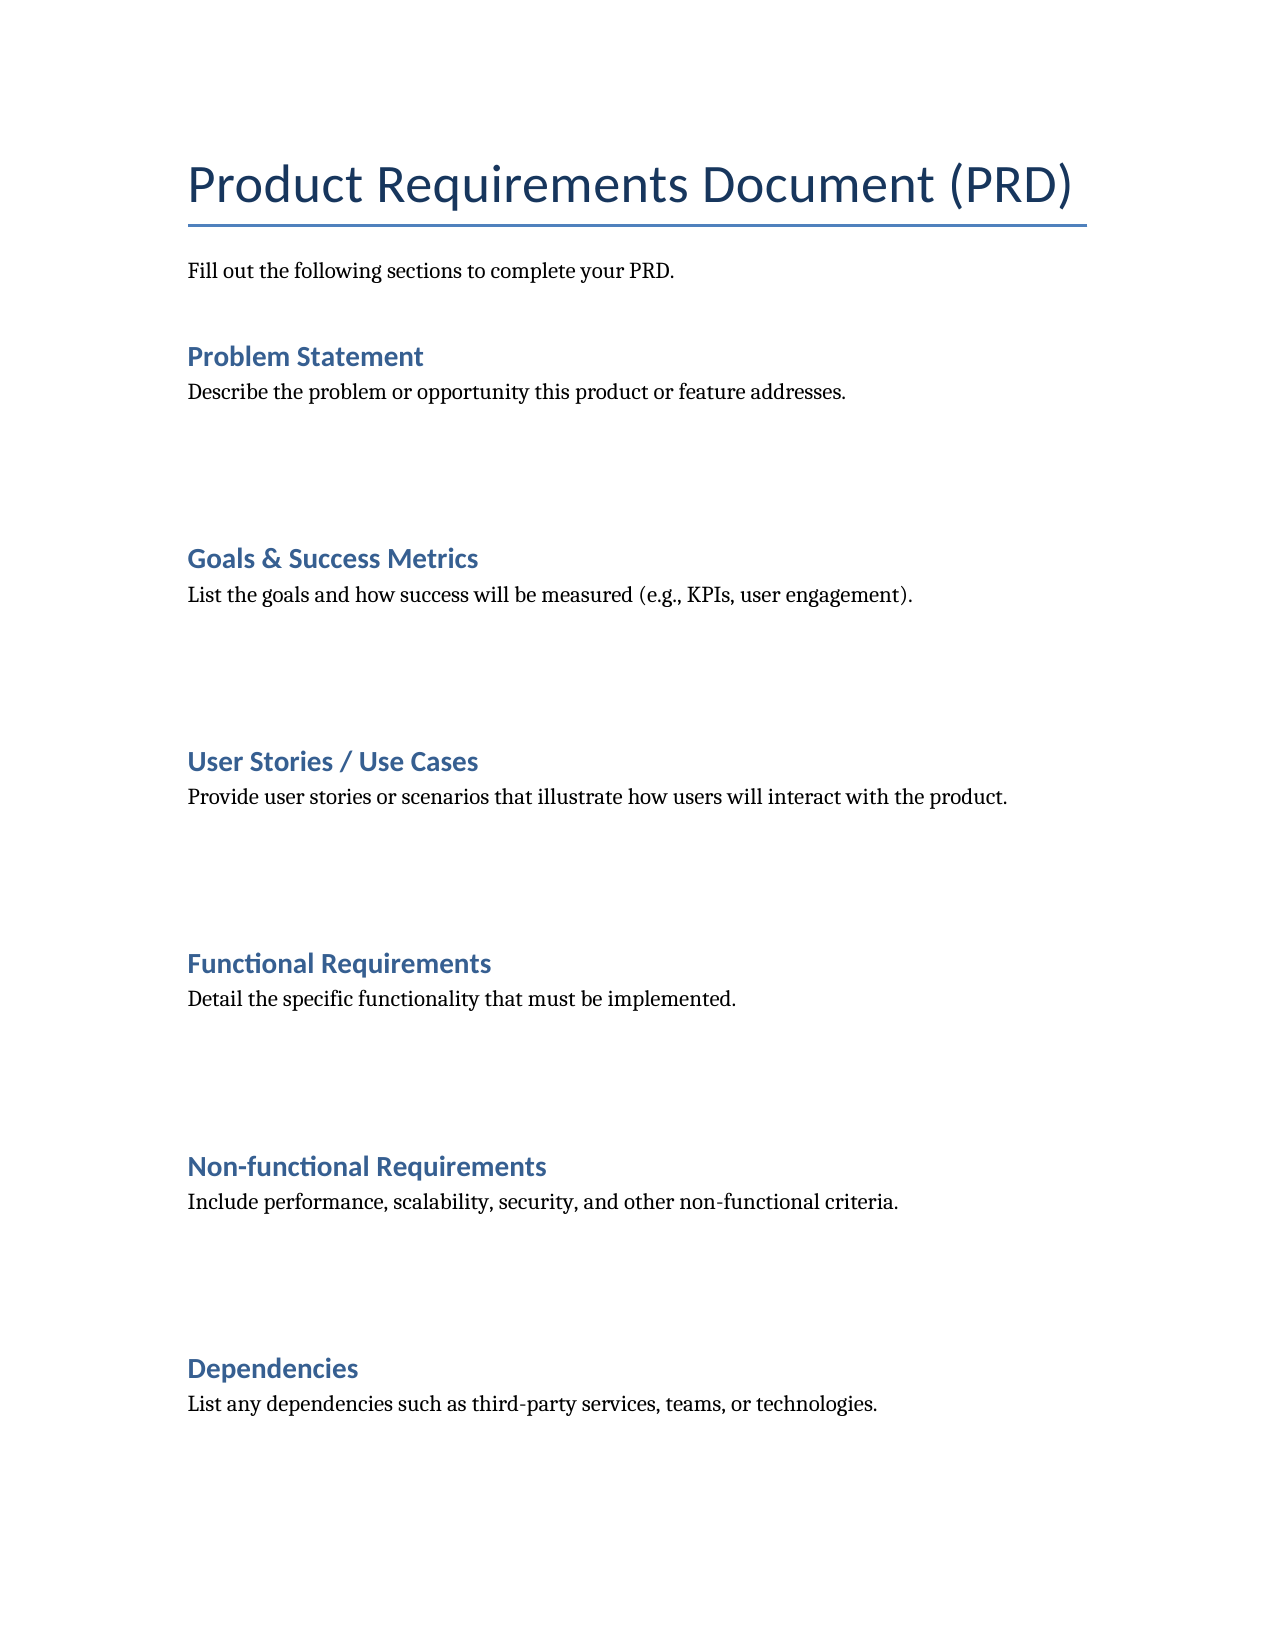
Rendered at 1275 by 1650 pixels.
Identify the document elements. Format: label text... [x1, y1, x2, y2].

text Provide user stories or scenarios that illustrate how users will interact with the product. [187, 784, 1087, 810]
text Describe the problem or opportunity this product or feature addresses. [187, 379, 1087, 405]
subtitle User Stories / Use Cases [187, 743, 1087, 778]
text Fill out the following sections to complete your PRD. [187, 258, 1087, 284]
subtitle Problem Statement [187, 338, 1087, 374]
subtitle Goals & Success Metrics [187, 540, 1087, 576]
text List the goals and how success will be measured (e.g., KPIs, user engagement). [187, 581, 1087, 608]
text List any dependencies such as third-party services, teams, or technologies. [187, 1391, 1087, 1417]
text Include performance, scalability, security, and other non-functional criteria. [187, 1188, 1087, 1215]
subtitle Functional Requirements [187, 945, 1087, 981]
text Detail the specific functionality that must be implemented. [187, 986, 1087, 1012]
title Product Requirements Document (PRD) [187, 150, 1087, 227]
subtitle Dependencies [187, 1350, 1087, 1386]
subtitle Non-functional Requirements [187, 1148, 1087, 1183]
